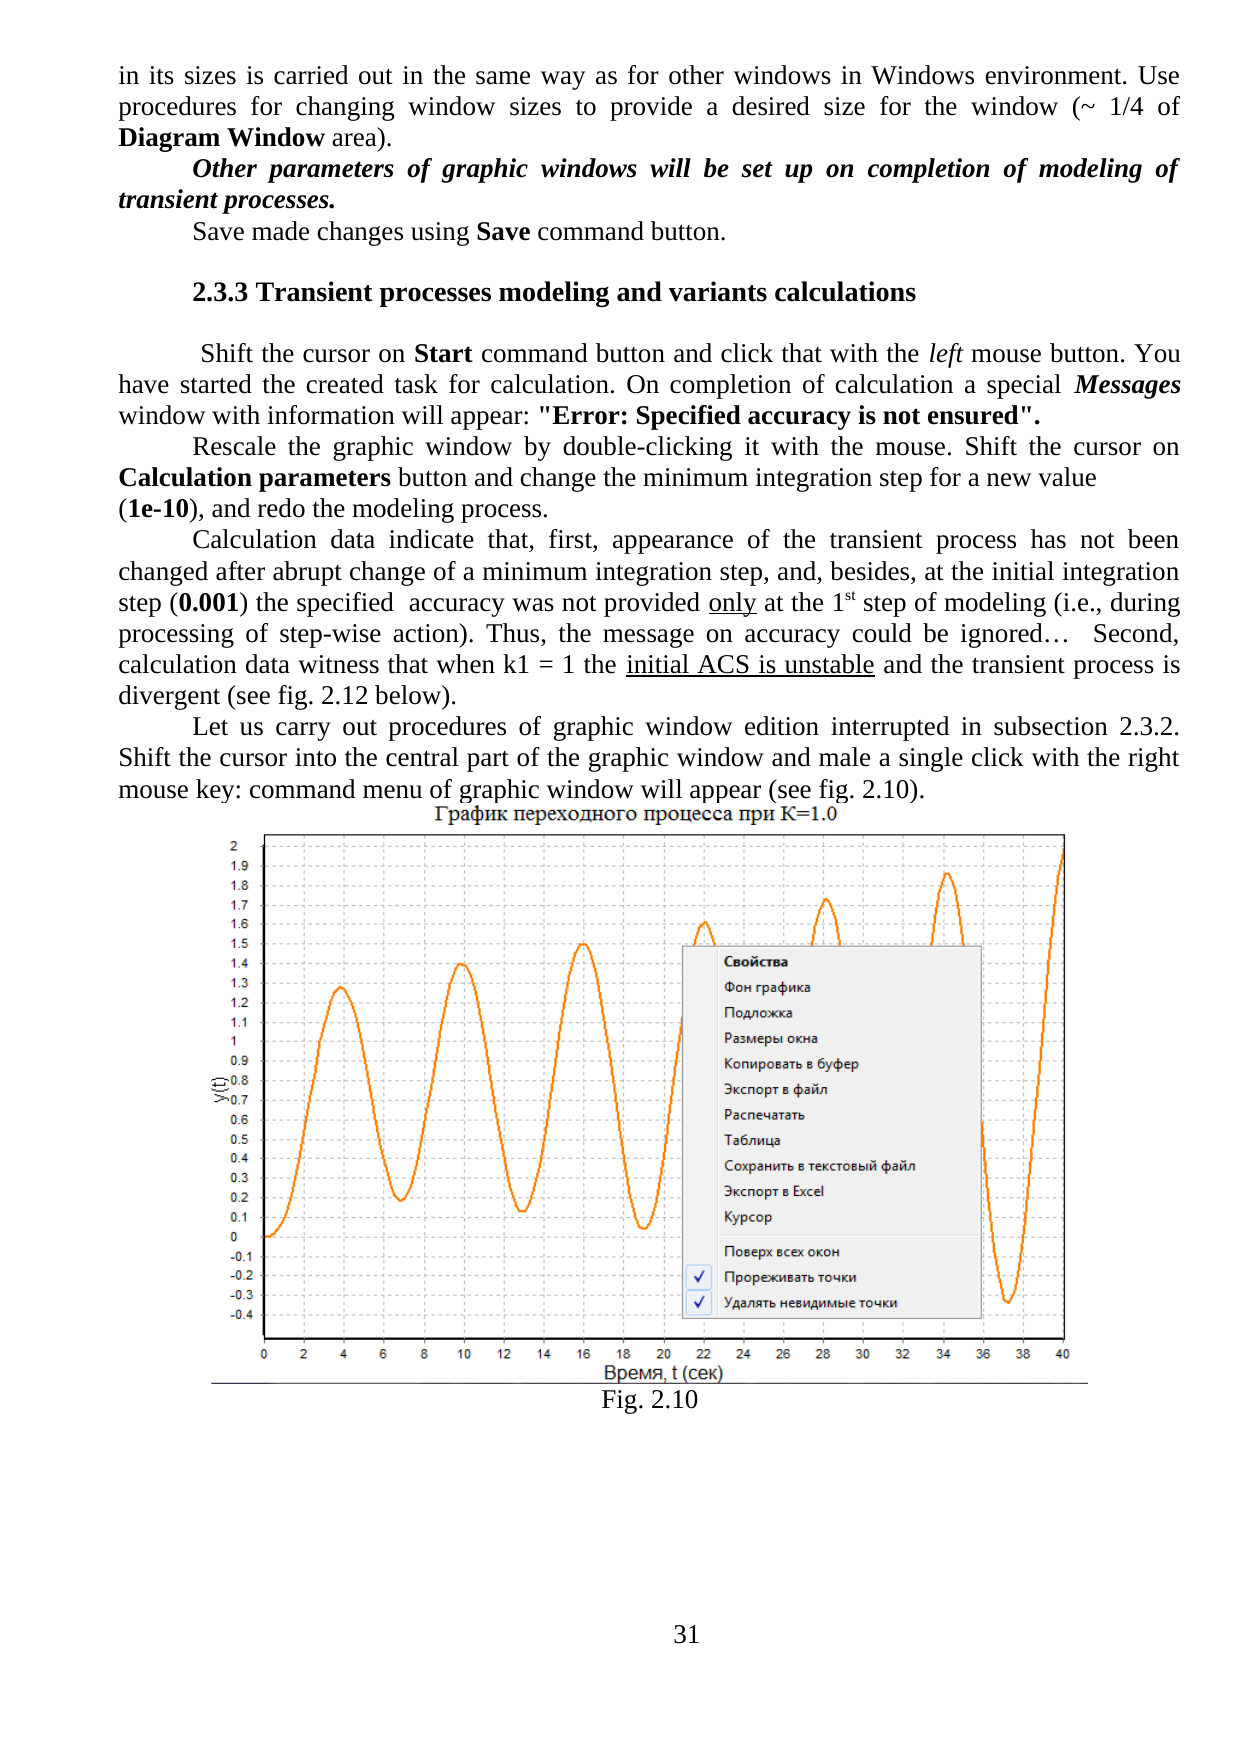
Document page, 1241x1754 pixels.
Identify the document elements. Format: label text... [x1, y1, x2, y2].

text Rescale the graphic window by double-clicking it with the mouse. Shift the cursor on Calculation parameters button and change the minimum integration step for a new value [118, 430, 1181, 492]
text Let us carry out procedures of graphic window edition interrupted in subsection 2.3.2. Shift the cursor into the central part of the graphic window and male a single click with the right mouse key: command menu of graphic window will appear (see fig. 2.10). [118, 710, 1181, 804]
subtitle 2.3.3 Transient processes modeling and variants calculations [118, 275, 1181, 307]
text Save made changes using Save command button. [118, 215, 1181, 246]
picture [211, 803, 1088, 1384]
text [118, 59, 1181, 152]
text Other parameters of graphic windows will be set up on completion of modeling of transient processes. [118, 152, 1181, 215]
text (1e-10), and redo the modeling process. [118, 492, 1181, 523]
text Calculation data indicate that, first, appearance of the transient process has not been changed after abrupt change of a minimum integration step, and, besides, at the initial integration step (0.001) the specified accuracy was not provided only at the 1st step of modeling (i.e., during processing of step-wise action). Thus, the message on accuracy could be ignored… Second, calculation data witness that when k1 = 1 the initial ACS is unstable and the transient process is divergent (see fig. 2.12 below). [118, 523, 1181, 710]
text Shift the cursor on Start command button and click that with the left mouse button. You have started the created task for calculation. On completion of calculation a special Messages window with information will appear: "Error: Specified accuracy is not ensured". [118, 337, 1181, 430]
